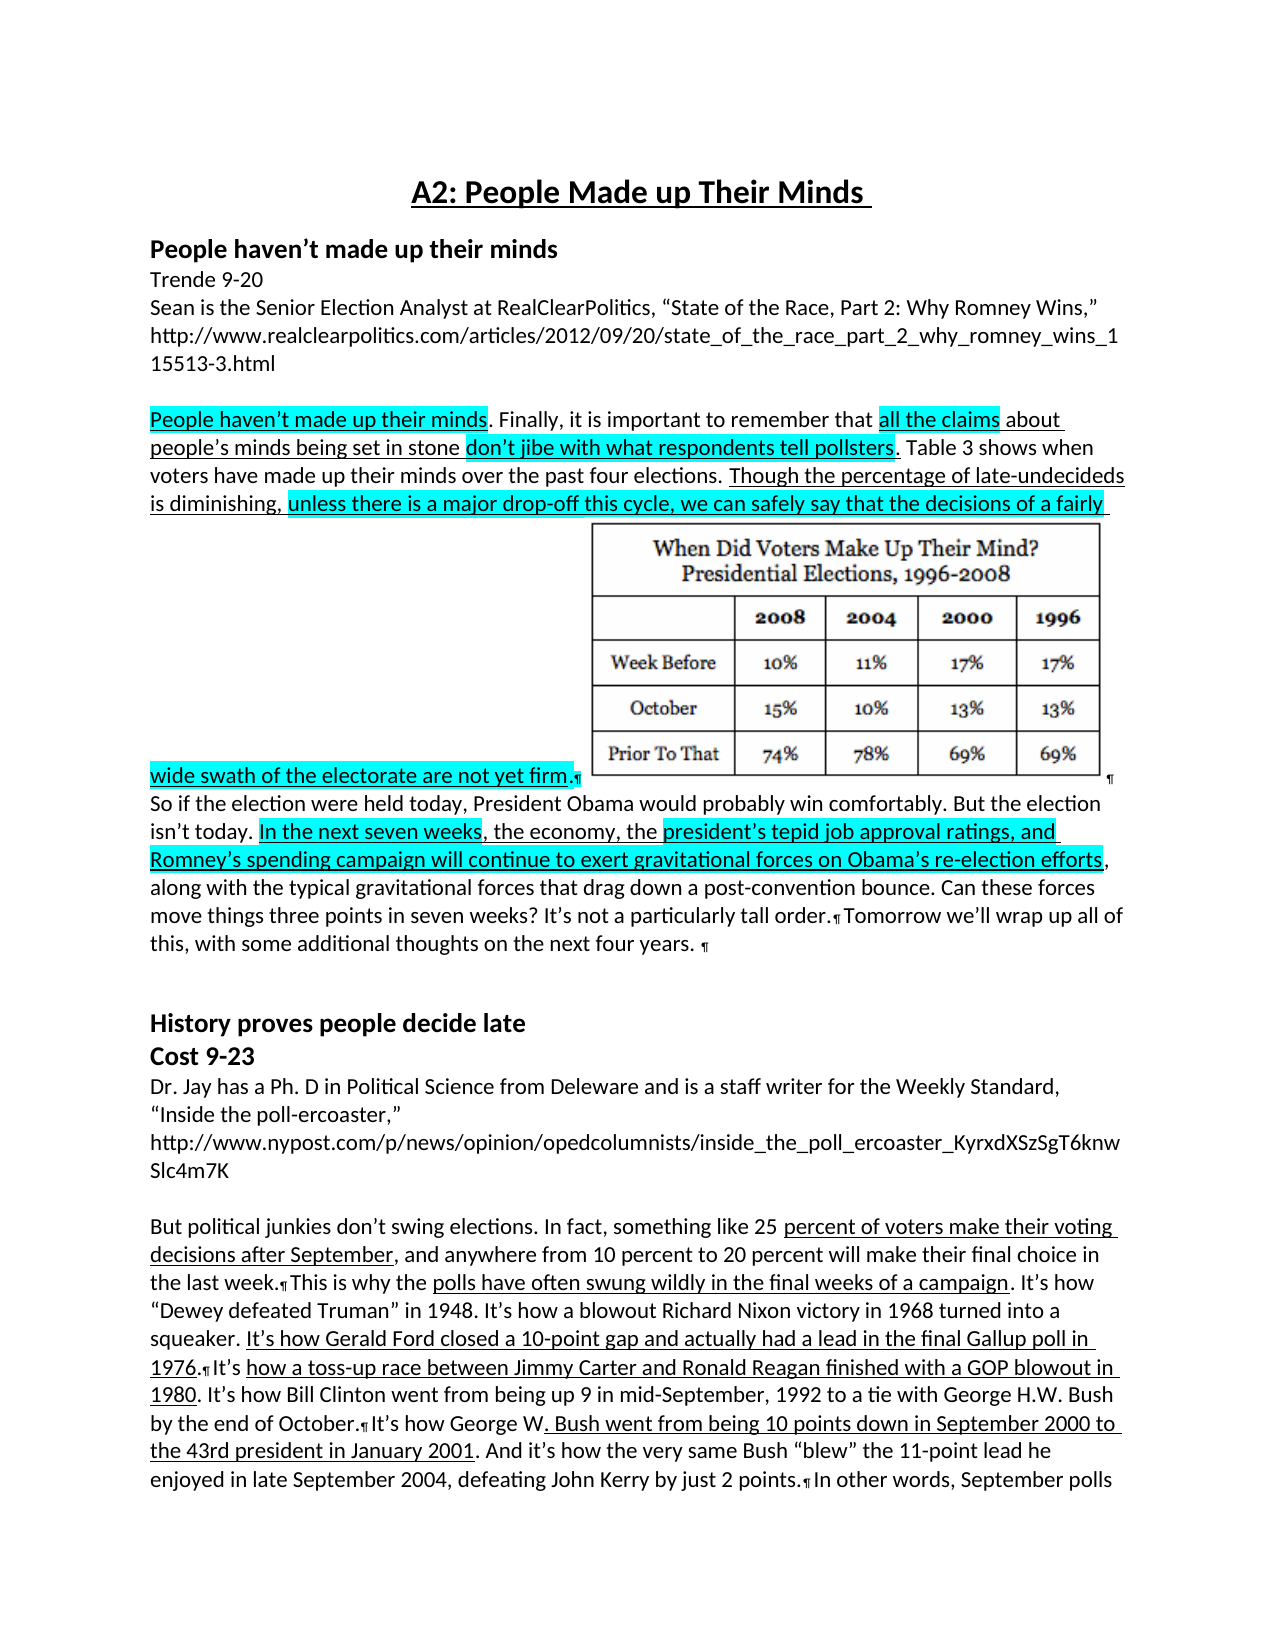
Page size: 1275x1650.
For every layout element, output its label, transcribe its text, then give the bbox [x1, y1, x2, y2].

picture [584, 517, 1107, 784]
text Cost 9-23 [150, 1039, 1125, 1072]
text Trende 9-20 [150, 265, 1125, 293]
subtitle A2: People Made up Their Minds [150, 171, 1125, 212]
text Dr. Jay has a Ph. D in Political Science from Deleware and is a staff writer for the Weekly Standard, “Inside the poll-ercoaster,” http://www.nypost.com/p/news/opinion/opedcolumnists/inside_the_poll_ercoaster_KyrxdXSzSgT6knwSlc4m7K [150, 1072, 1125, 1184]
subtitle History proves people decide late [150, 1006, 1125, 1039]
subtitle People haven’t made up their minds [150, 232, 1125, 265]
text Sean is the Senior Election Analyst at RealClearPolitics, “State of the Race, Part 2: Why Romney Wins,” http://www.realclearpolitics.com/articles/2012/09/20/state_of_the_race_part_2_why_romney_wins_115513-3.html [150, 293, 1125, 377]
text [150, 1212, 1125, 1493]
